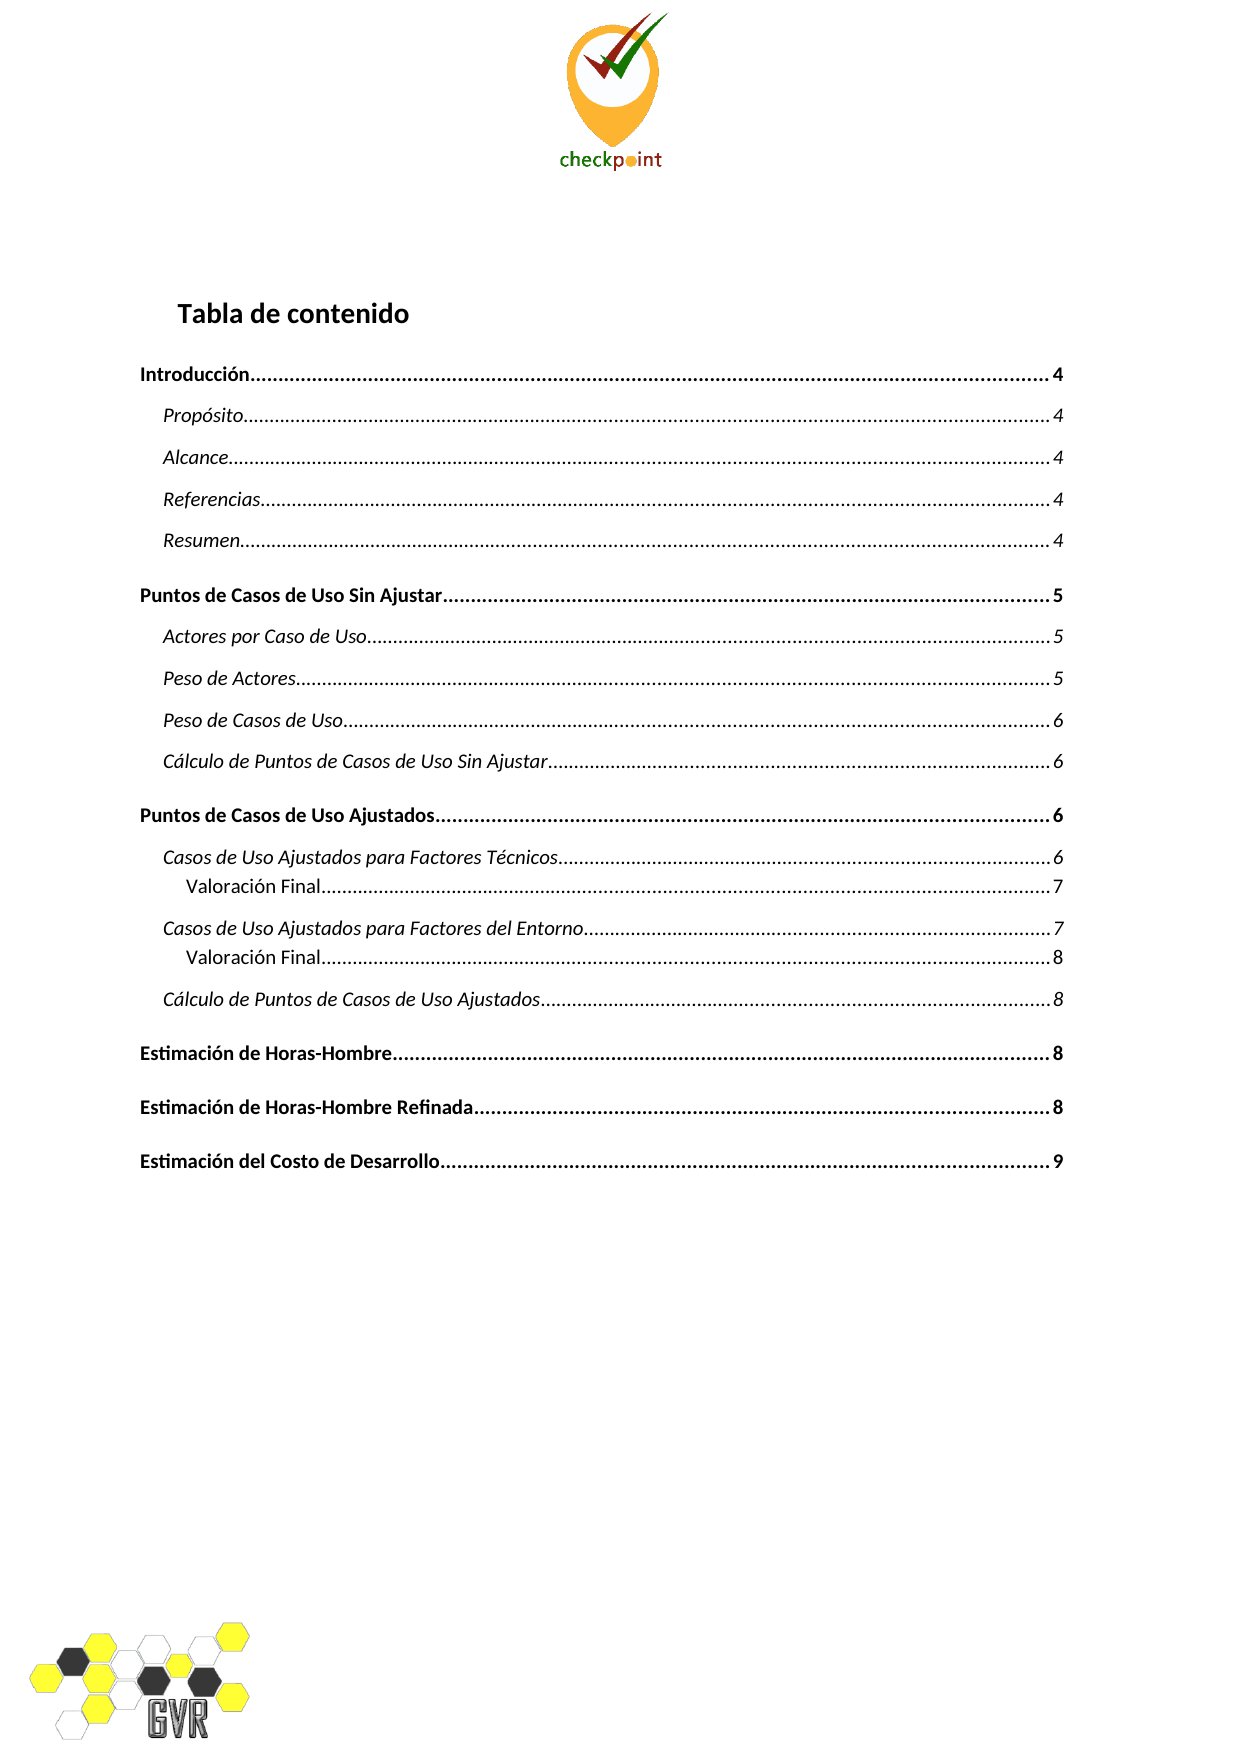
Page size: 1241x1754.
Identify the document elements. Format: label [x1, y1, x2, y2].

picture [550, 9, 675, 183]
picture [22, 1621, 255, 1741]
